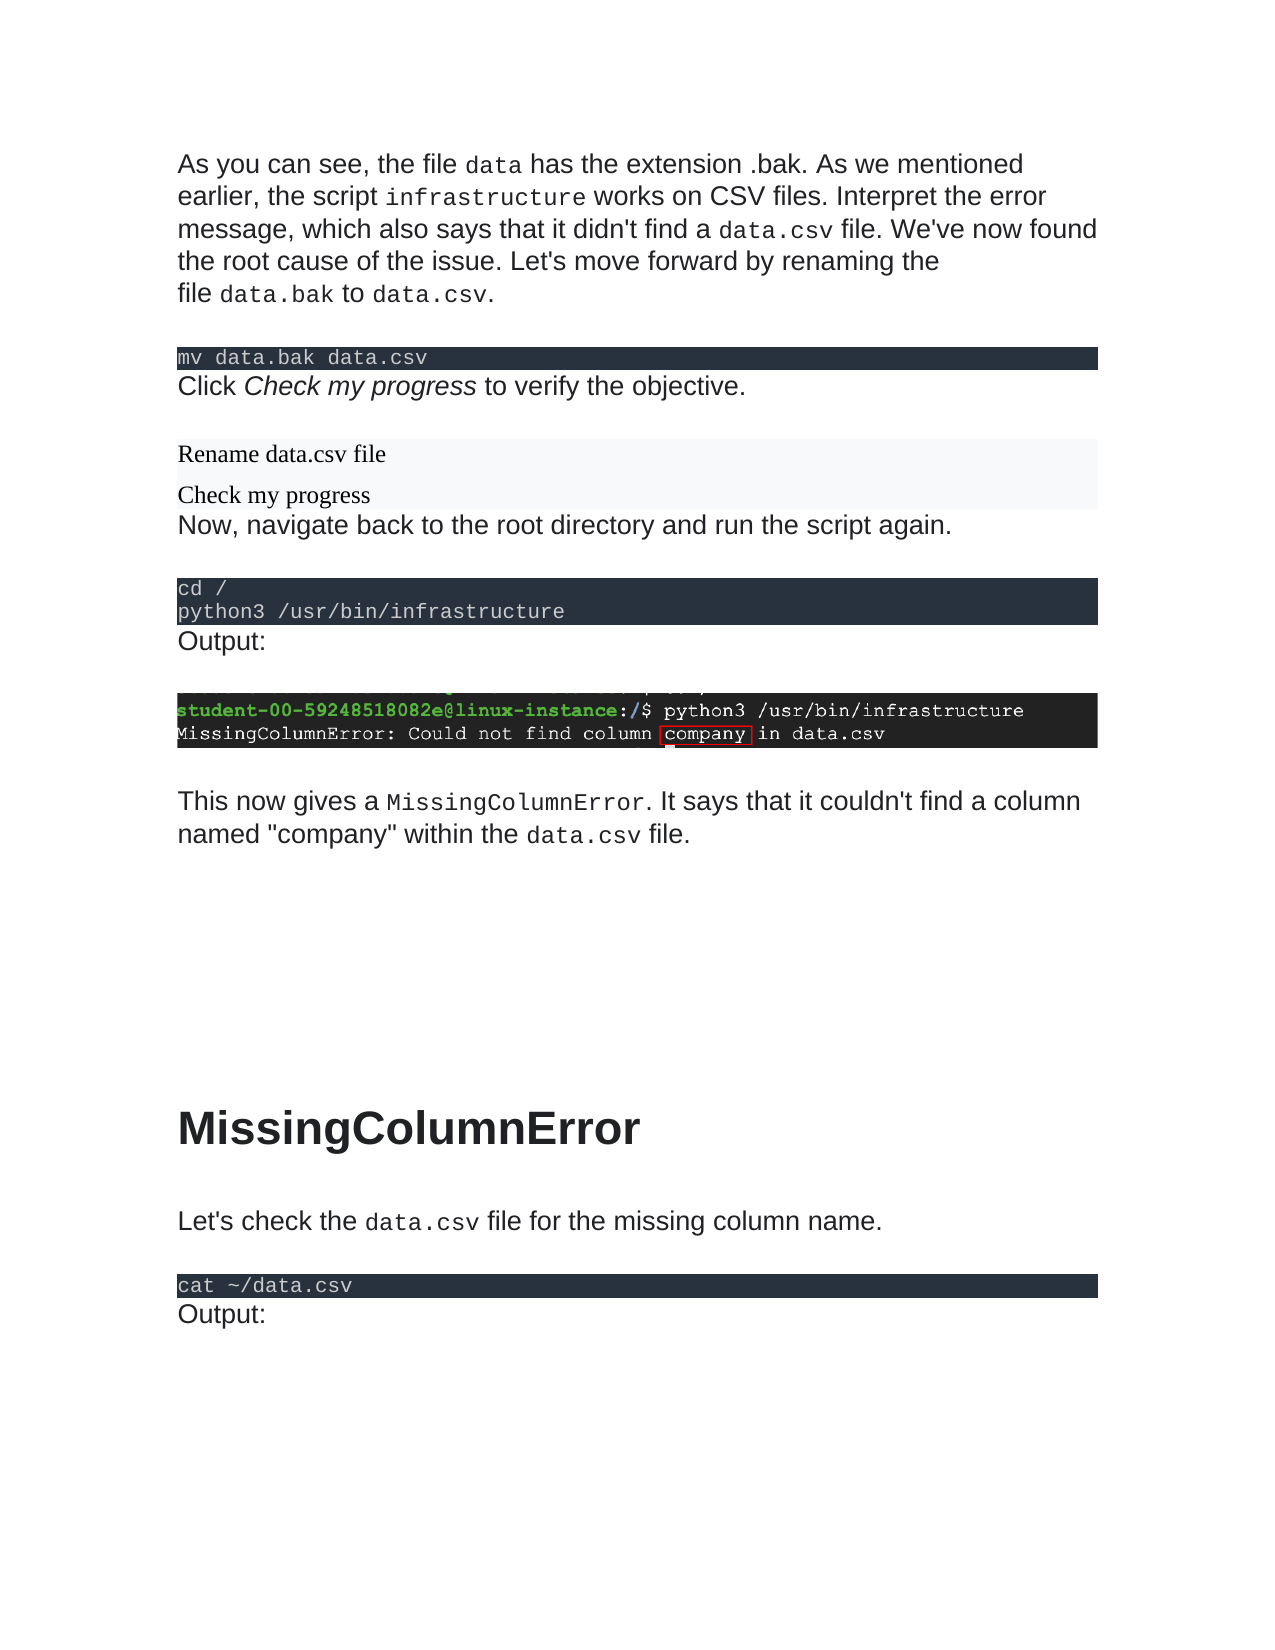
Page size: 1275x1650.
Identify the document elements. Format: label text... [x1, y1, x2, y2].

text MissingColumnError [177, 1101, 1098, 1154]
text cat ~/data.csv [177, 1274, 1098, 1298]
text Output: [177, 1298, 1098, 1329]
picture [177, 693, 1098, 748]
text This now gives a MissingColumnError. It says that it couldn't find a column named "company" within the data.csv file. [177, 785, 1098, 851]
text mv data.bak data.csv [177, 347, 1098, 370]
text Output: [177, 625, 1098, 656]
text Let's check the data.csv file for the missing column name. [177, 1204, 1098, 1237]
text python3 /usr/bin/infrastructure [177, 602, 1098, 625]
text Now, navigate back to the root directory and run the script again. [177, 509, 1098, 540]
text cd / [177, 578, 1098, 602]
text As you can see, the file data has the extension .bak. As we mentioned earlier, the script infrastructure works on CSV files. Interpret the error message, which also says that it didn't find a data.csv file. We've now found the root cause of the issue. Let's move forward by renaming the file data.bak to data.csv. [177, 148, 1098, 309]
text Rename data.csv file [177, 439, 1098, 468]
text Check my progress [177, 480, 1098, 509]
text Click Check my progress to verify the objective. [177, 370, 1098, 402]
